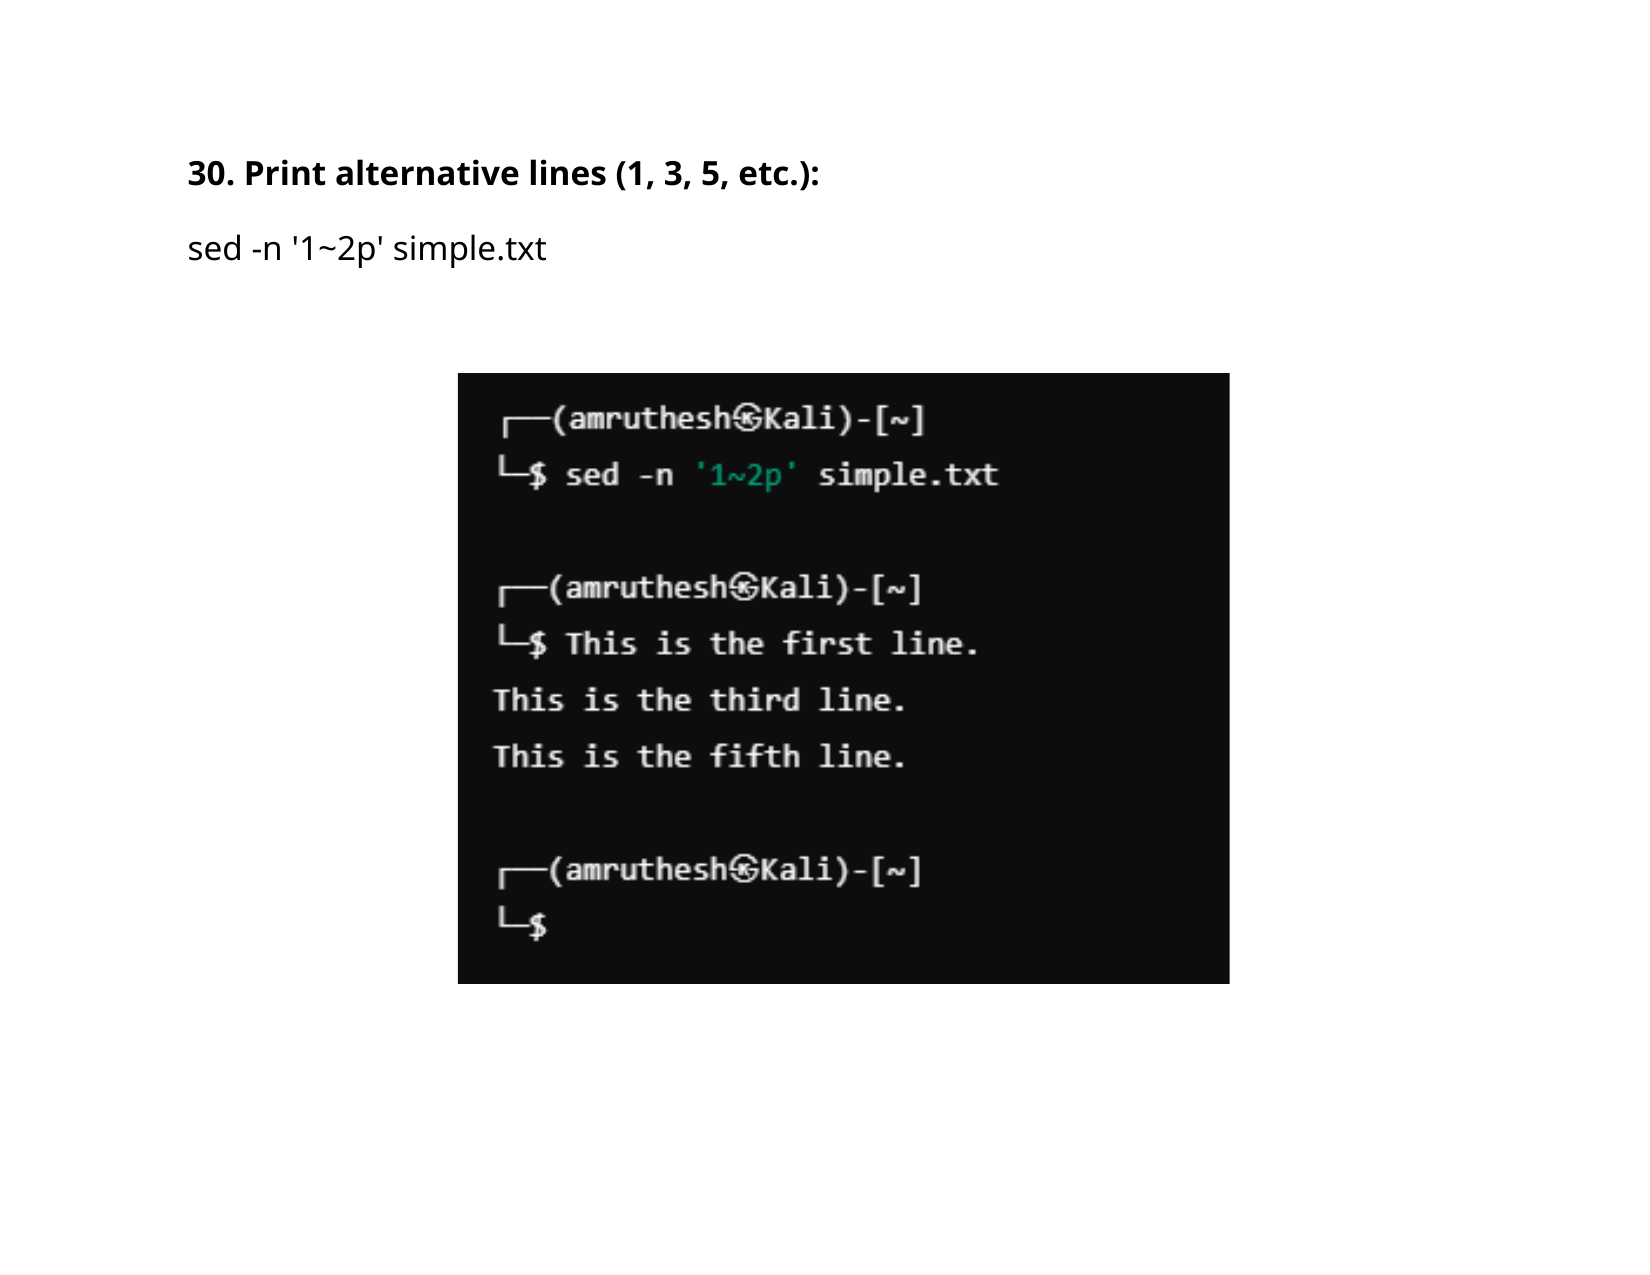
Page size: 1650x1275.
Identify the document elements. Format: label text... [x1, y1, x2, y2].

text 30. Print alternative lines (1, 3, 5, etc.): [187, 150, 1500, 195]
text sed -n '1~2p' simple.txt [187, 224, 1500, 270]
picture [457, 373, 1230, 984]
